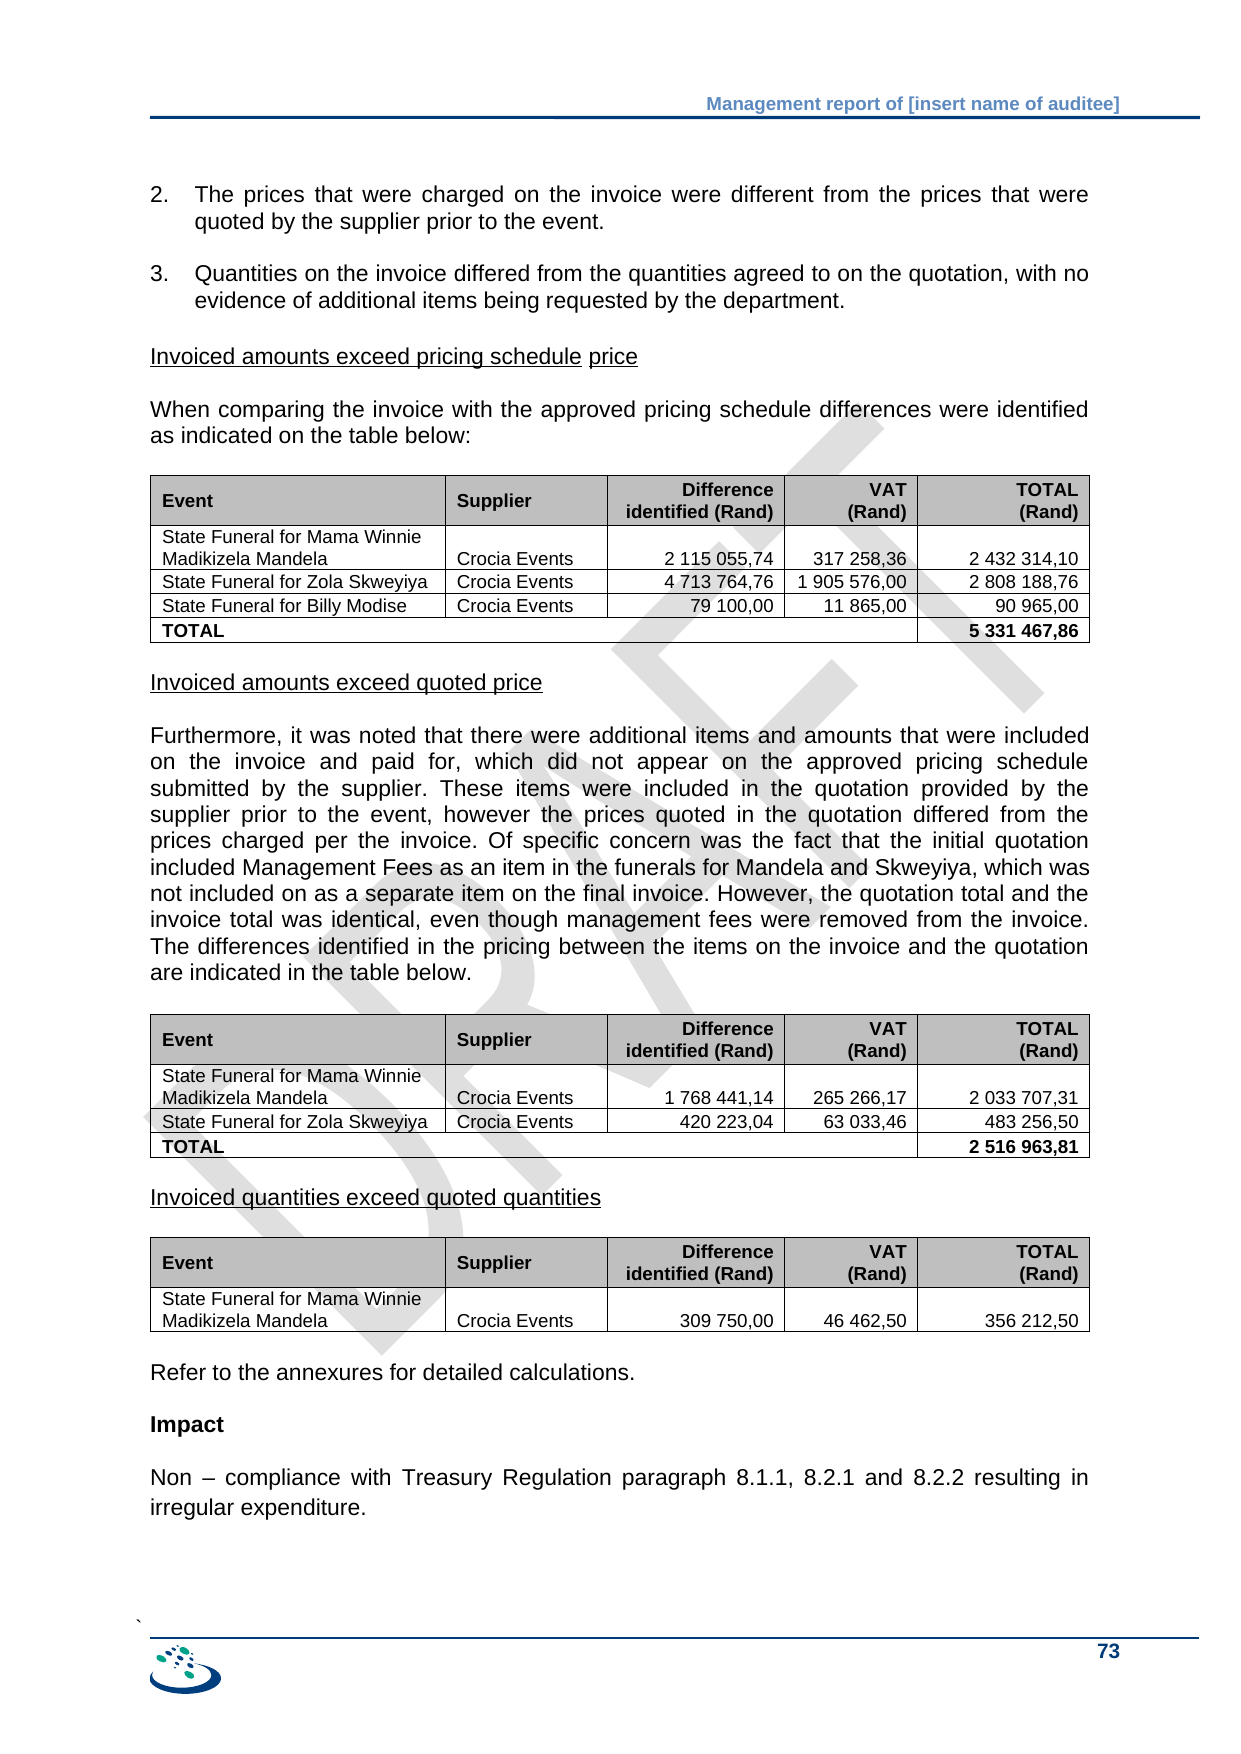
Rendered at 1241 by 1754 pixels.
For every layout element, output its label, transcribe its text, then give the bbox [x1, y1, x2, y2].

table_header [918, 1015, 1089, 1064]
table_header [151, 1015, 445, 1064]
text Invoiced amounts exceed quoted price [150, 669, 1090, 695]
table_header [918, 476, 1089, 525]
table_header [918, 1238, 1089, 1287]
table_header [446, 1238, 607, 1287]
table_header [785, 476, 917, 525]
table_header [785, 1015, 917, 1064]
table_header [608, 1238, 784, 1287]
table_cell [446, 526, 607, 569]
text Furthermore, it was noted that there were additional items and amounts that were included on the invoice and paid for, which did not appear on the approved pricing schedule submitted by the supplier. These items were included in the quotation provided by the supplier prior to the event, however the prices quoted in the quotation differed from the prices charged per the invoice. Of specific concern was the fact that the initial quotation included Management Fees as an item in the funerals for Mandela and Skweyiya, which was not included on as a separate item on the final invoice. However, the quotation total and the invoice total was identical, even though management fees were removed from the invoice. The differences identified in the pricing between the items on the invoice and the quotation are indicated in the table below. [150, 722, 1090, 985]
text Invoiced amounts exceed pricing schedule price [150, 343, 1090, 369]
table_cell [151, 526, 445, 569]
text Impact [150, 1411, 1090, 1438]
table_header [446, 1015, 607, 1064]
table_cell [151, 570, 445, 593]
list The prices that were charged on the invoice were different from the prices that were quoted by the supplier prior to the event. [150, 181, 1090, 234]
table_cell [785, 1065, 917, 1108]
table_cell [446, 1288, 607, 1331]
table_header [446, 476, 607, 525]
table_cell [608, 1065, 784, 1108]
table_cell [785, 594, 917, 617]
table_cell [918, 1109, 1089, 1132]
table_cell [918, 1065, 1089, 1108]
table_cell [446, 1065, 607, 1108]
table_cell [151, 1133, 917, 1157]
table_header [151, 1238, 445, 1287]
text Refer to the annexures for detailed calculations. [150, 1359, 1090, 1385]
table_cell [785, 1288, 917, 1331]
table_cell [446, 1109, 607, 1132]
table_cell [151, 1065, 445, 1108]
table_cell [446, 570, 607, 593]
text Invoiced quantities exceed quoted quantities [150, 1184, 1090, 1211]
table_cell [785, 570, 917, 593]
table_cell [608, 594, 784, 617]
text Non – compliance with Treasury Regulation paragraph 8.1.1, 8.2.1 and 8.2.2 resulting in irregular expenditure. [150, 1464, 1090, 1521]
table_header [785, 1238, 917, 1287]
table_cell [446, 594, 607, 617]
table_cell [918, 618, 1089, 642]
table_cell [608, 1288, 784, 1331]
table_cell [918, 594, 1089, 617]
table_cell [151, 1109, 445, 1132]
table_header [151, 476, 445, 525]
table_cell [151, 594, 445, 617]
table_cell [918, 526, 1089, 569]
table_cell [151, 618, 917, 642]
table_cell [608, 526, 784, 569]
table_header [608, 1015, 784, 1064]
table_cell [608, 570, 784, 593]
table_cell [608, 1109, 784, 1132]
text When comparing the invoice with the approved pricing schedule differences were identified as indicated on the table below: [150, 396, 1090, 449]
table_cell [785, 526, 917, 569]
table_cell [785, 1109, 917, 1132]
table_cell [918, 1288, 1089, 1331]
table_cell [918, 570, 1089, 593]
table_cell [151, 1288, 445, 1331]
list Quantities on the invoice differed from the quantities agreed to on the quotation, with no evidence of additional items being requested by the department. [150, 260, 1090, 313]
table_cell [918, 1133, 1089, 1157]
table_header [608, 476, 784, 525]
